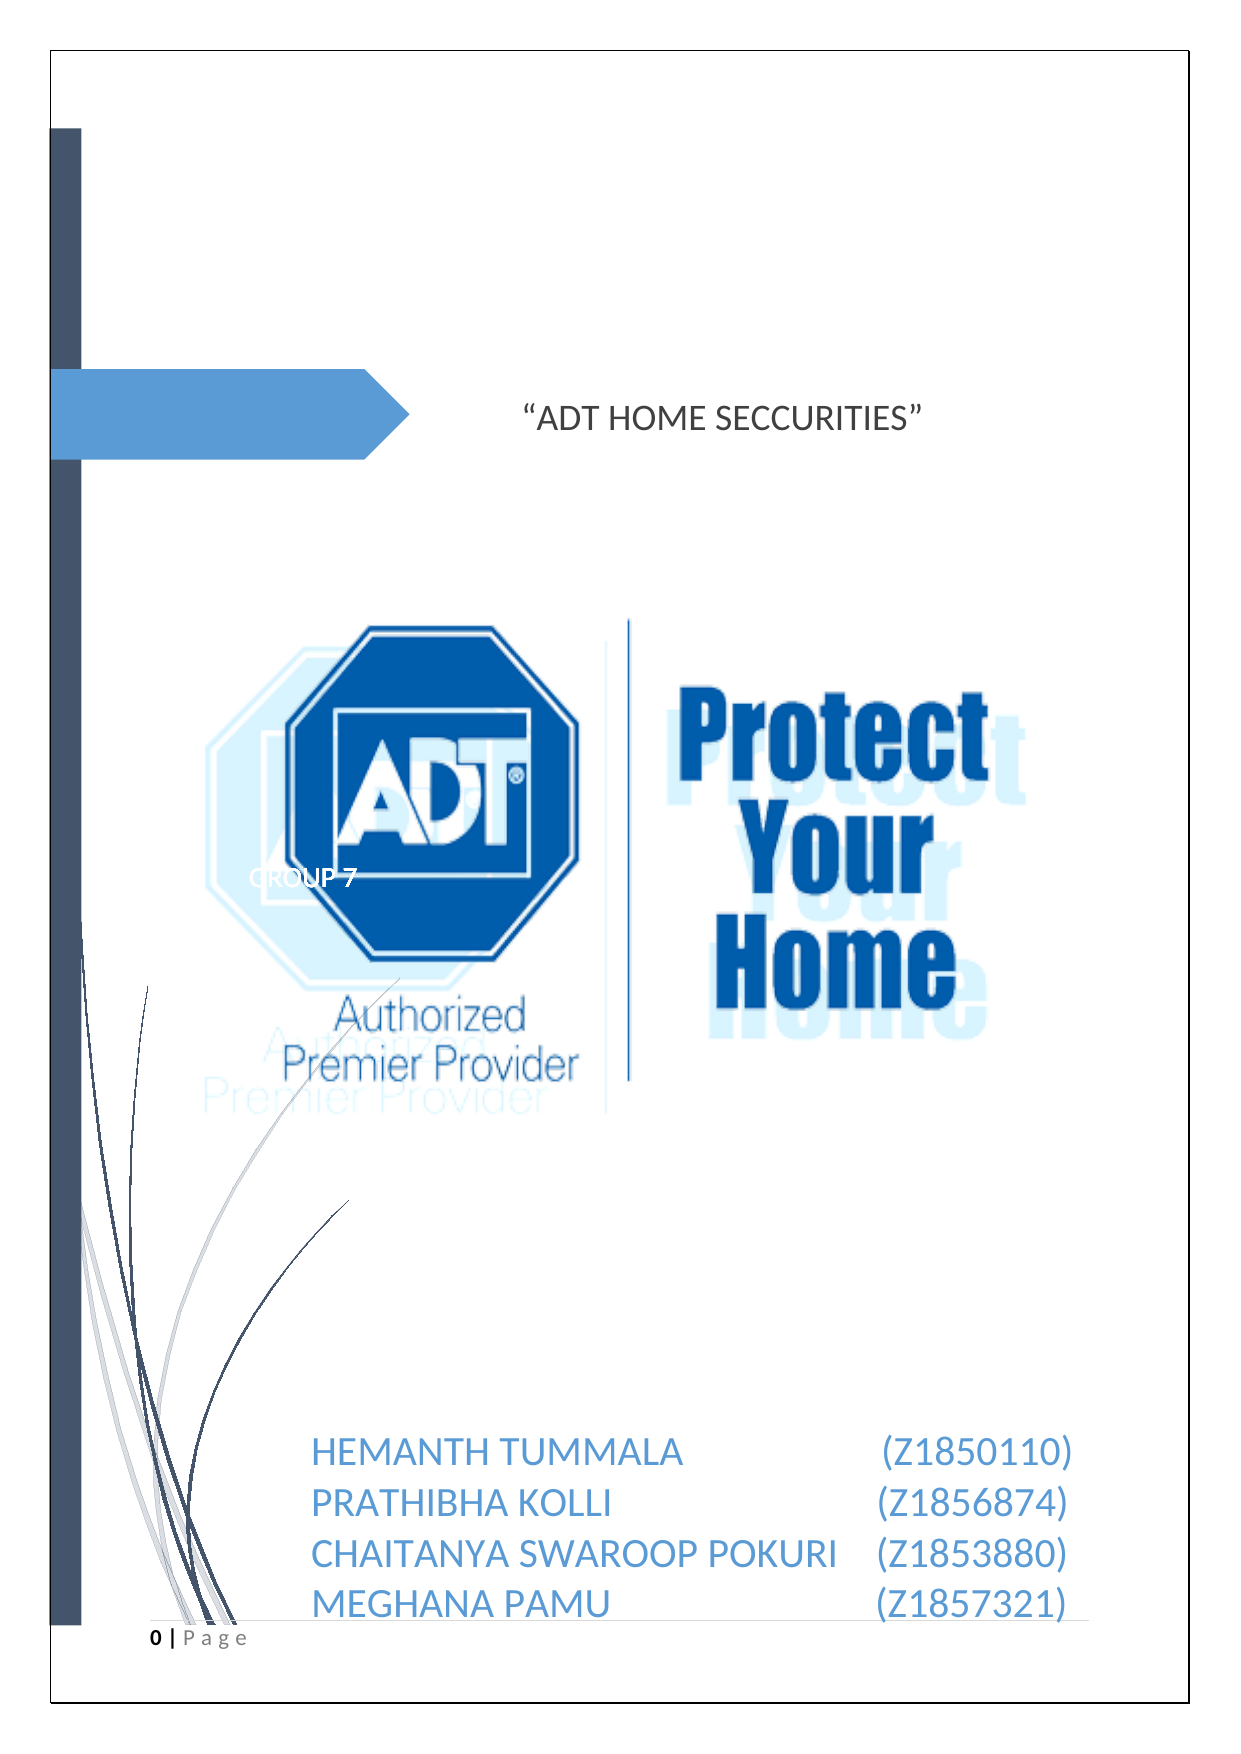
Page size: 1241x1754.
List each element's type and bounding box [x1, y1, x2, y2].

picture [277, 610, 999, 1087]
picture [286, 870, 298, 885]
